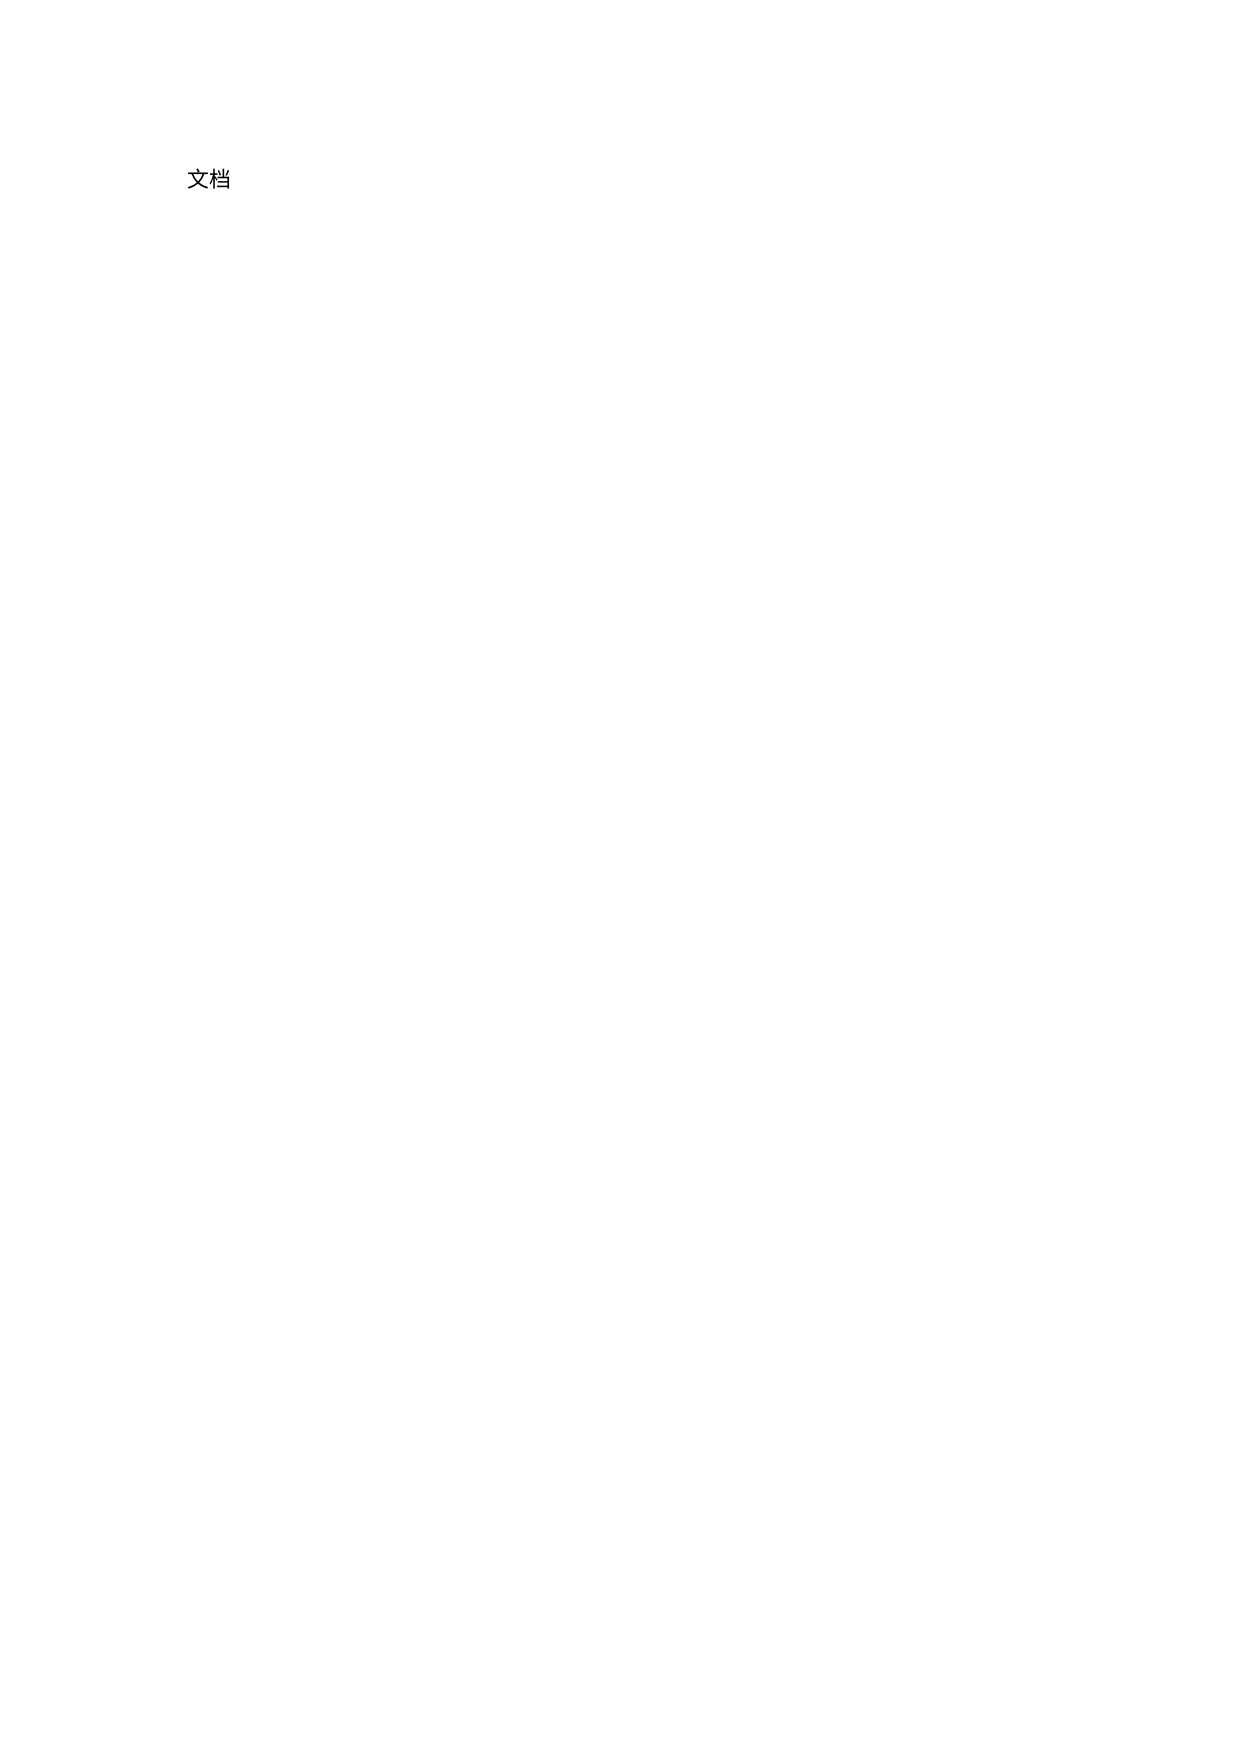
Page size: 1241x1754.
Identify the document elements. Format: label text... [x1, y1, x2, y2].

text 文档 [187, 162, 1053, 194]
